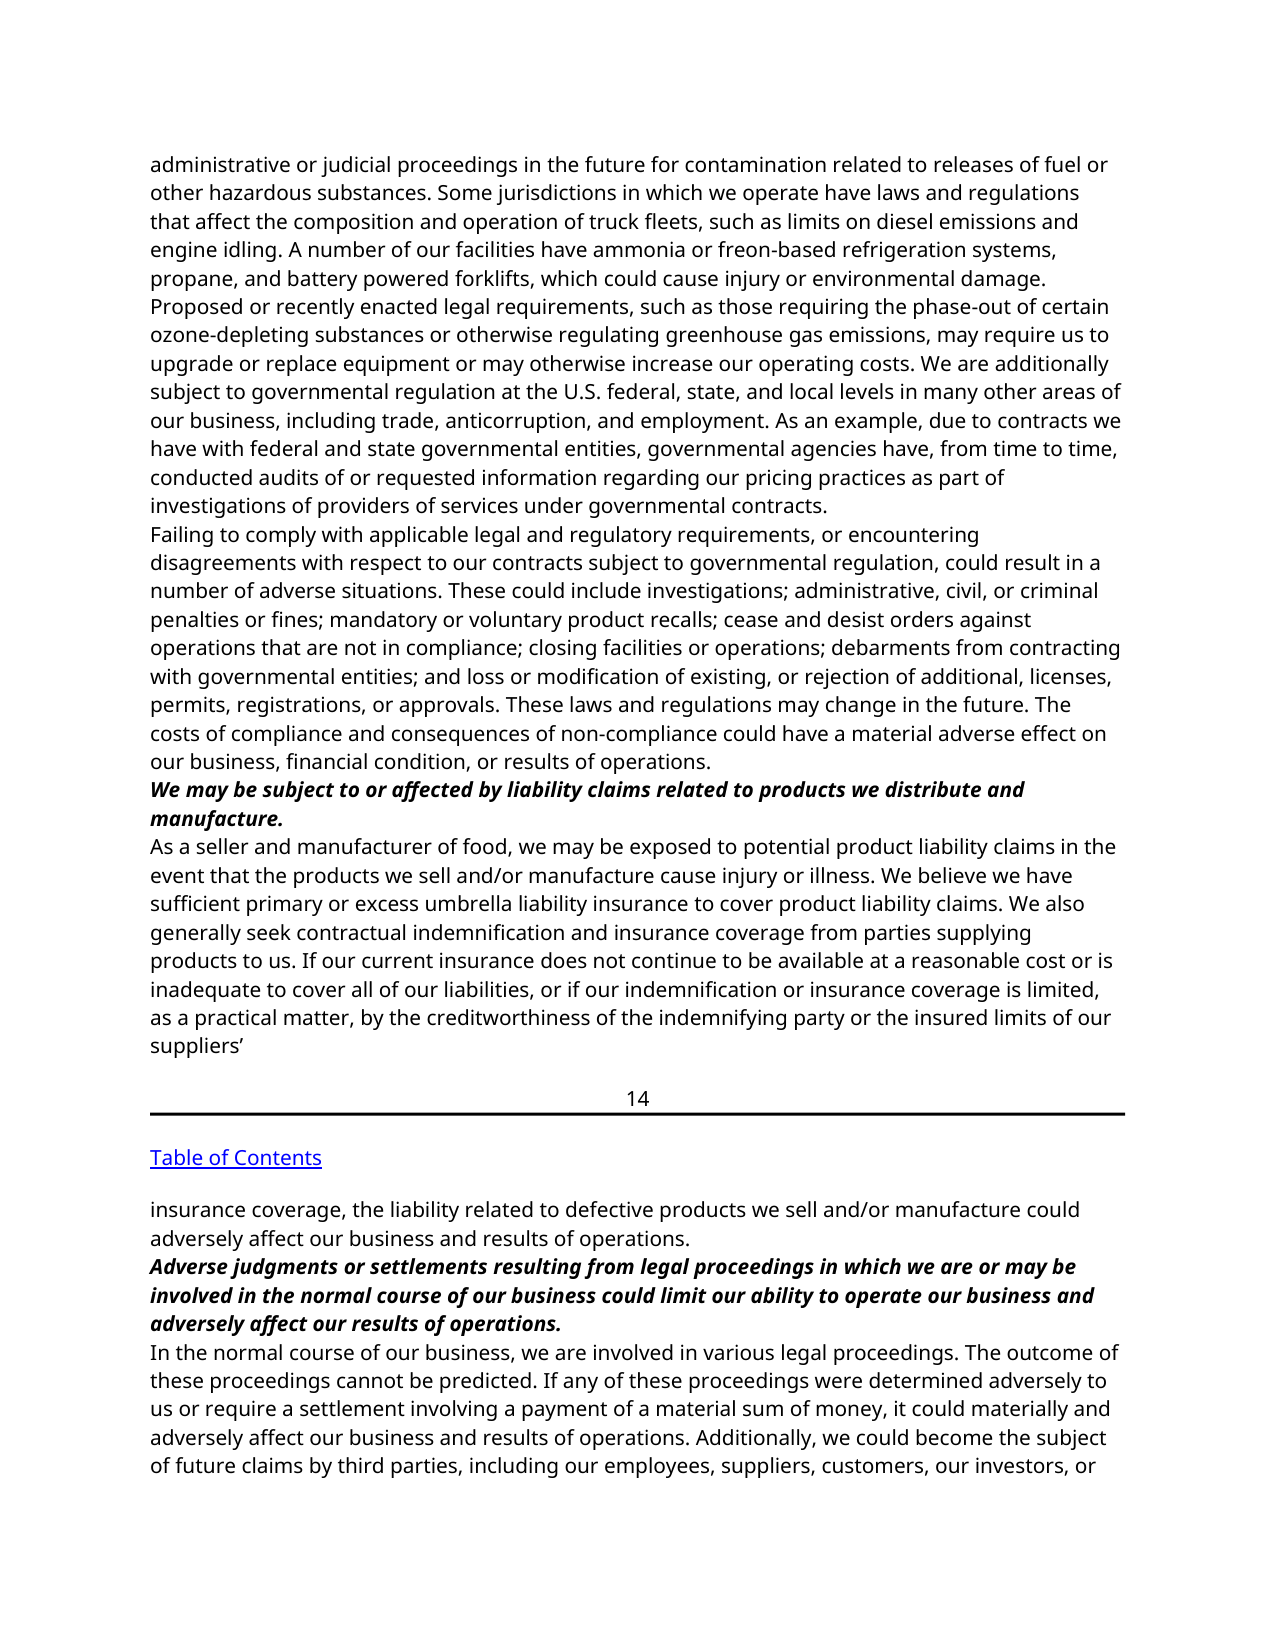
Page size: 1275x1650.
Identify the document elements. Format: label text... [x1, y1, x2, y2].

text We may be subject to or affected by liability claims related to products we distribute and manufacture. [150, 776, 1125, 832]
text 14 [150, 1084, 1125, 1112]
text Table of Contents [150, 1143, 1125, 1171]
text Adverse judgments or settlements resulting from legal proceedings in which we are or may be involved in the normal course of our business could limit our ability to operate our business and adversely affect our results of operations. [150, 1252, 1125, 1338]
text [150, 150, 1125, 520]
text insurance coverage, the liability related to defective products we sell and/or manufacture could adversely affect our business and results of operations. [150, 1196, 1125, 1252]
text Failing to comply with applicable legal and regulatory requirements, or encountering disagreements with respect to our contracts subject to governmental regulation, could result in a number of adverse situations. These could include investigations; administrative, civil, or criminal penalties or fines; mandatory or voluntary product recalls; cease and desist orders against operations that are not in compliance; closing facilities or operations; debarments from contracting with governmental entities; and loss or modification of existing, or rejection of additional, licenses, permits, registrations, or approvals. These laws and regulations may change in the future. The costs of compliance and consequences of non-compliance could have a material adverse effect on our business, financial condition, or results of operations. [150, 520, 1125, 776]
text As a seller and manufacturer of food, we may be exposed to potential product liability claims in the event that the products we sell and/or manufacture cause injury or illness. We believe we have sufficient primary or excess umbrella liability insurance to cover product liability claims. We also generally seek contractual indemnification and insurance coverage from parties supplying products to us. If our current insurance does not continue to be available at a reasonable cost or is inadequate to cover all of our liabilities, or if our indemnification or insurance coverage is limited, as a practical matter, by the creditworthiness of the indemnifying party or the insured limits of our suppliers’ [150, 832, 1125, 1060]
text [150, 1338, 1125, 1480]
